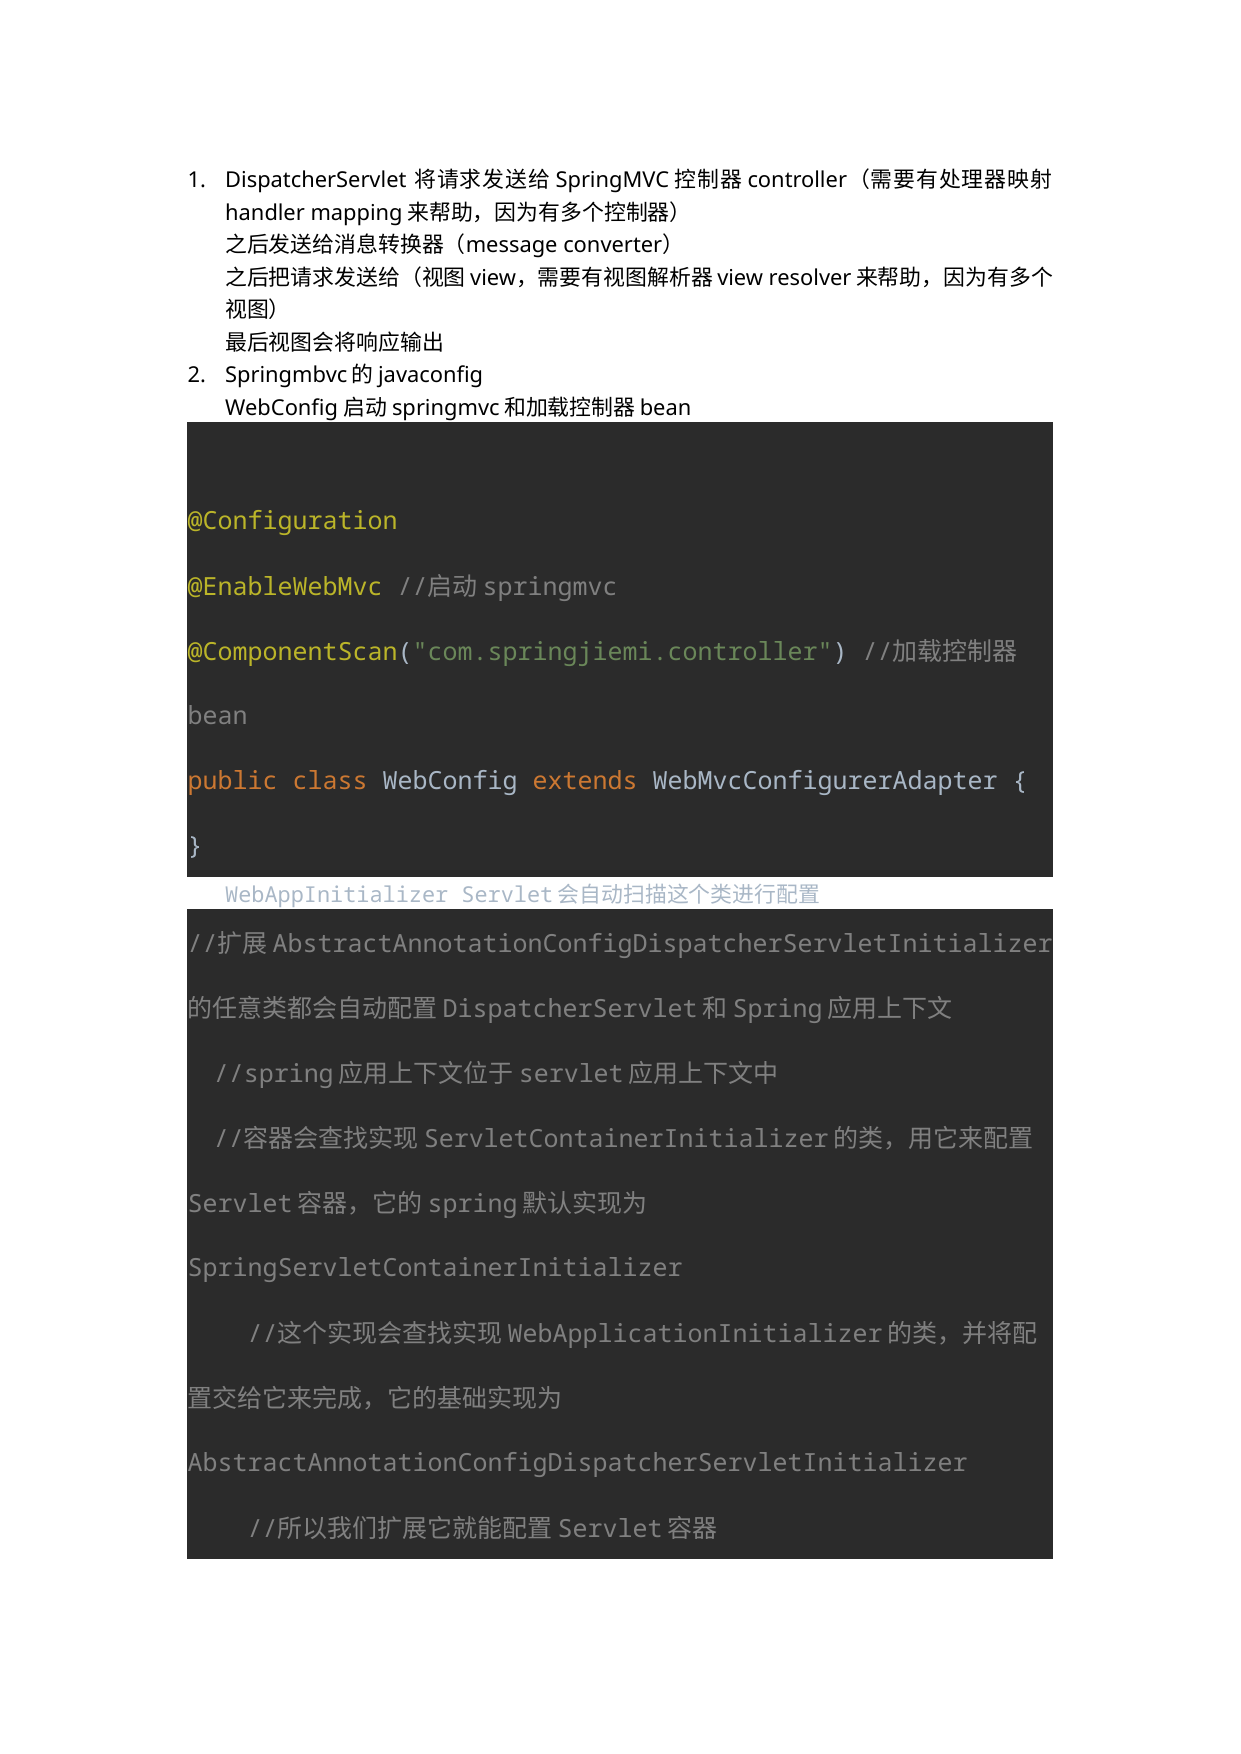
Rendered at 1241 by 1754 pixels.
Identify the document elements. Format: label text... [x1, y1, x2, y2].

list 之后把请求发送给（视图view，需要有视图解析器view resolver来帮助，因为有多个视图） [225, 259, 1053, 324]
list Springmbvc的javaconfig [187, 357, 1053, 389]
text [187, 909, 1053, 1559]
list WebConfig 启动springmvc和加载控制器bean [225, 389, 1053, 422]
list 之后发送给消息转换器（message converter） [225, 227, 1053, 259]
list DispatcherServlet 将请求发送给SpringMVC控制器controller（需要有处理器映射handler mapping来帮助，因为有多个控制器） [187, 162, 1053, 227]
list 最后视图会将响应输出 [225, 324, 1053, 357]
text @Configuration @EnableWebMvc //启动springmvc @ComponentScan("com.springjiemi.controller") //加载控制器bean public class WebConfig extends WebMvcConfigurerAdapter { } [187, 422, 1053, 877]
list WebAppInitializer Servlet会自动扫描这个类进行配置 [225, 877, 1053, 909]
